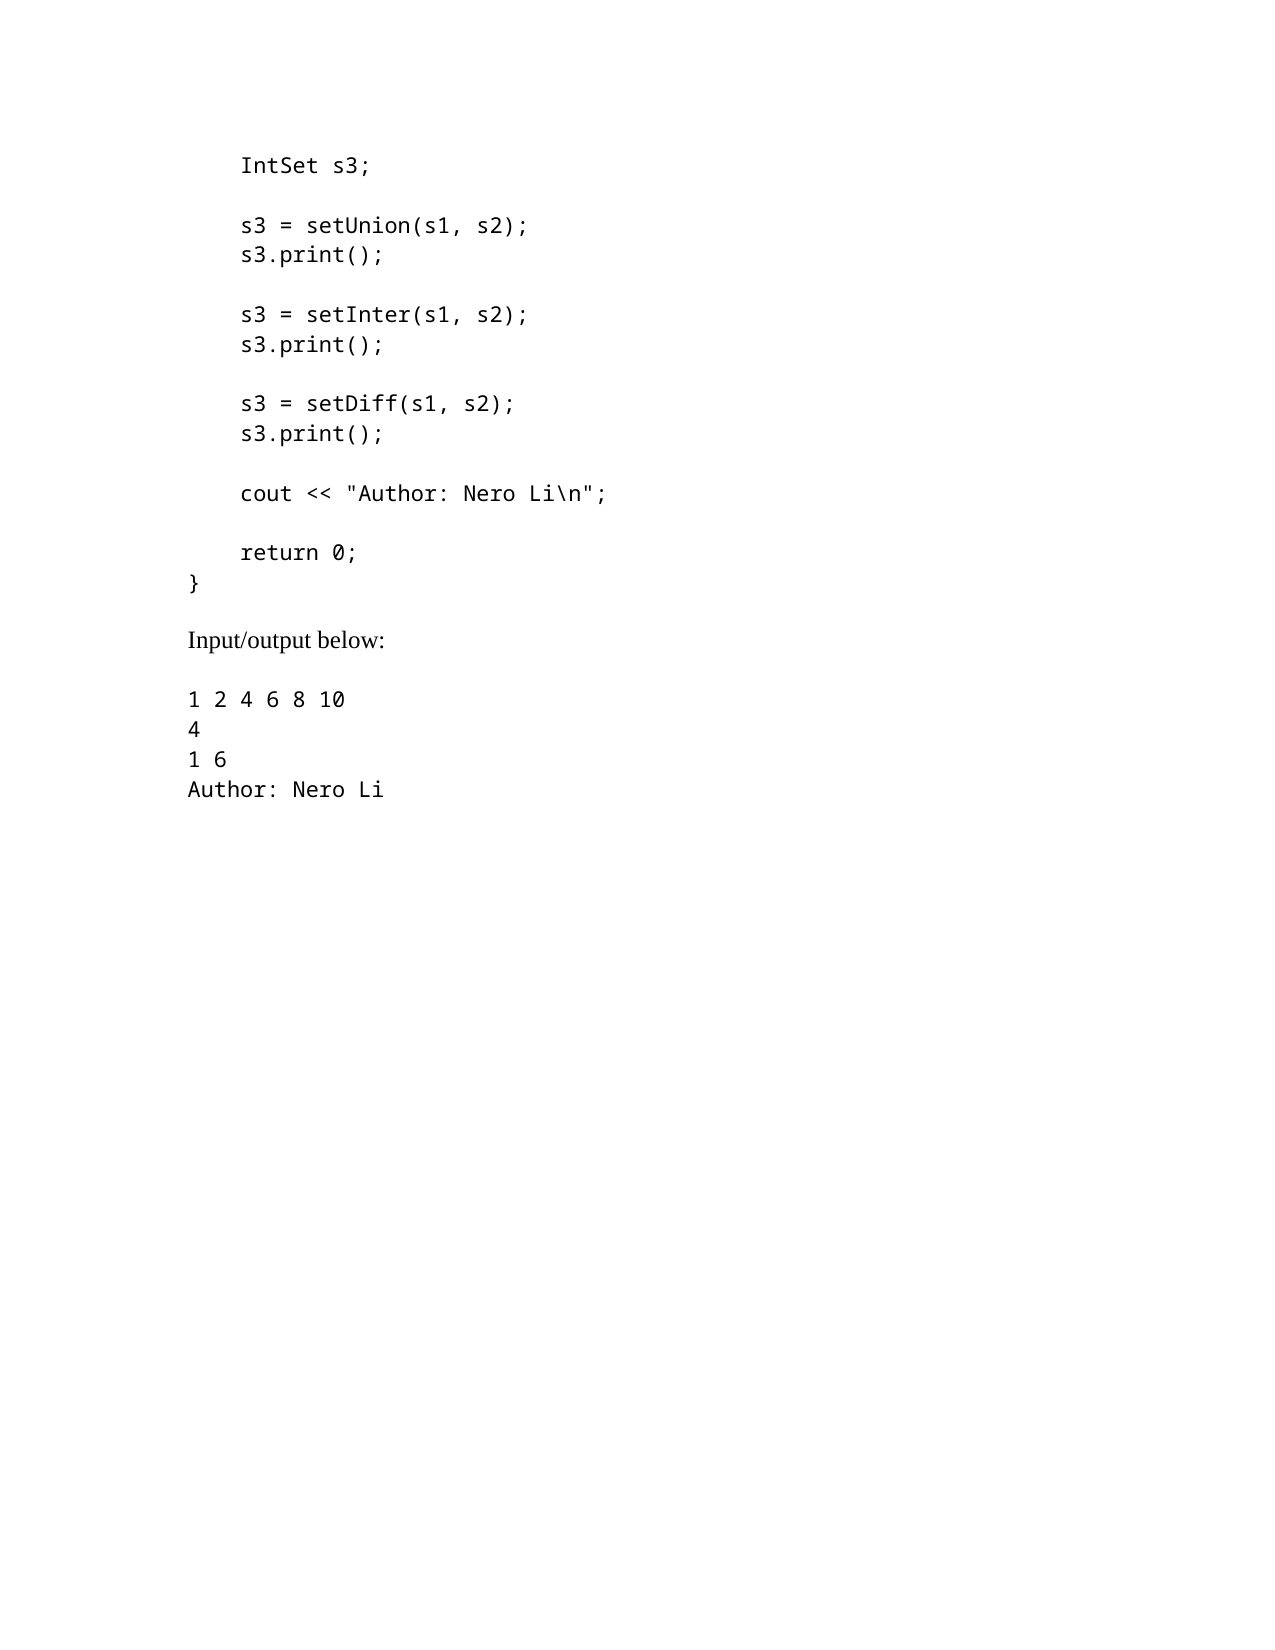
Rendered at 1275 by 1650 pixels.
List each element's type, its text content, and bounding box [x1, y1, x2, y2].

text s3.print(); [187, 239, 1087, 269]
text s3 = setDiff(s1, s2); [187, 388, 1087, 418]
text s3 = setUnion(s1, s2); [187, 209, 1087, 239]
text 4 [187, 714, 1087, 744]
text } [187, 567, 1087, 597]
text 1 2 4 6 8 10 [187, 684, 1087, 714]
text cout << "Author: Nero Li\n"; [187, 478, 1087, 507]
text s3.print(); [187, 329, 1087, 358]
text s3 = setInter(s1, s2); [187, 299, 1087, 329]
text return 0; [187, 537, 1087, 567]
text Input/output below: [187, 626, 1087, 654]
text 1 6 [187, 744, 1087, 773]
text IntSet s3; [187, 150, 1087, 180]
text Author: Nero Li [187, 773, 1087, 803]
text s3.print(); [187, 418, 1087, 448]
